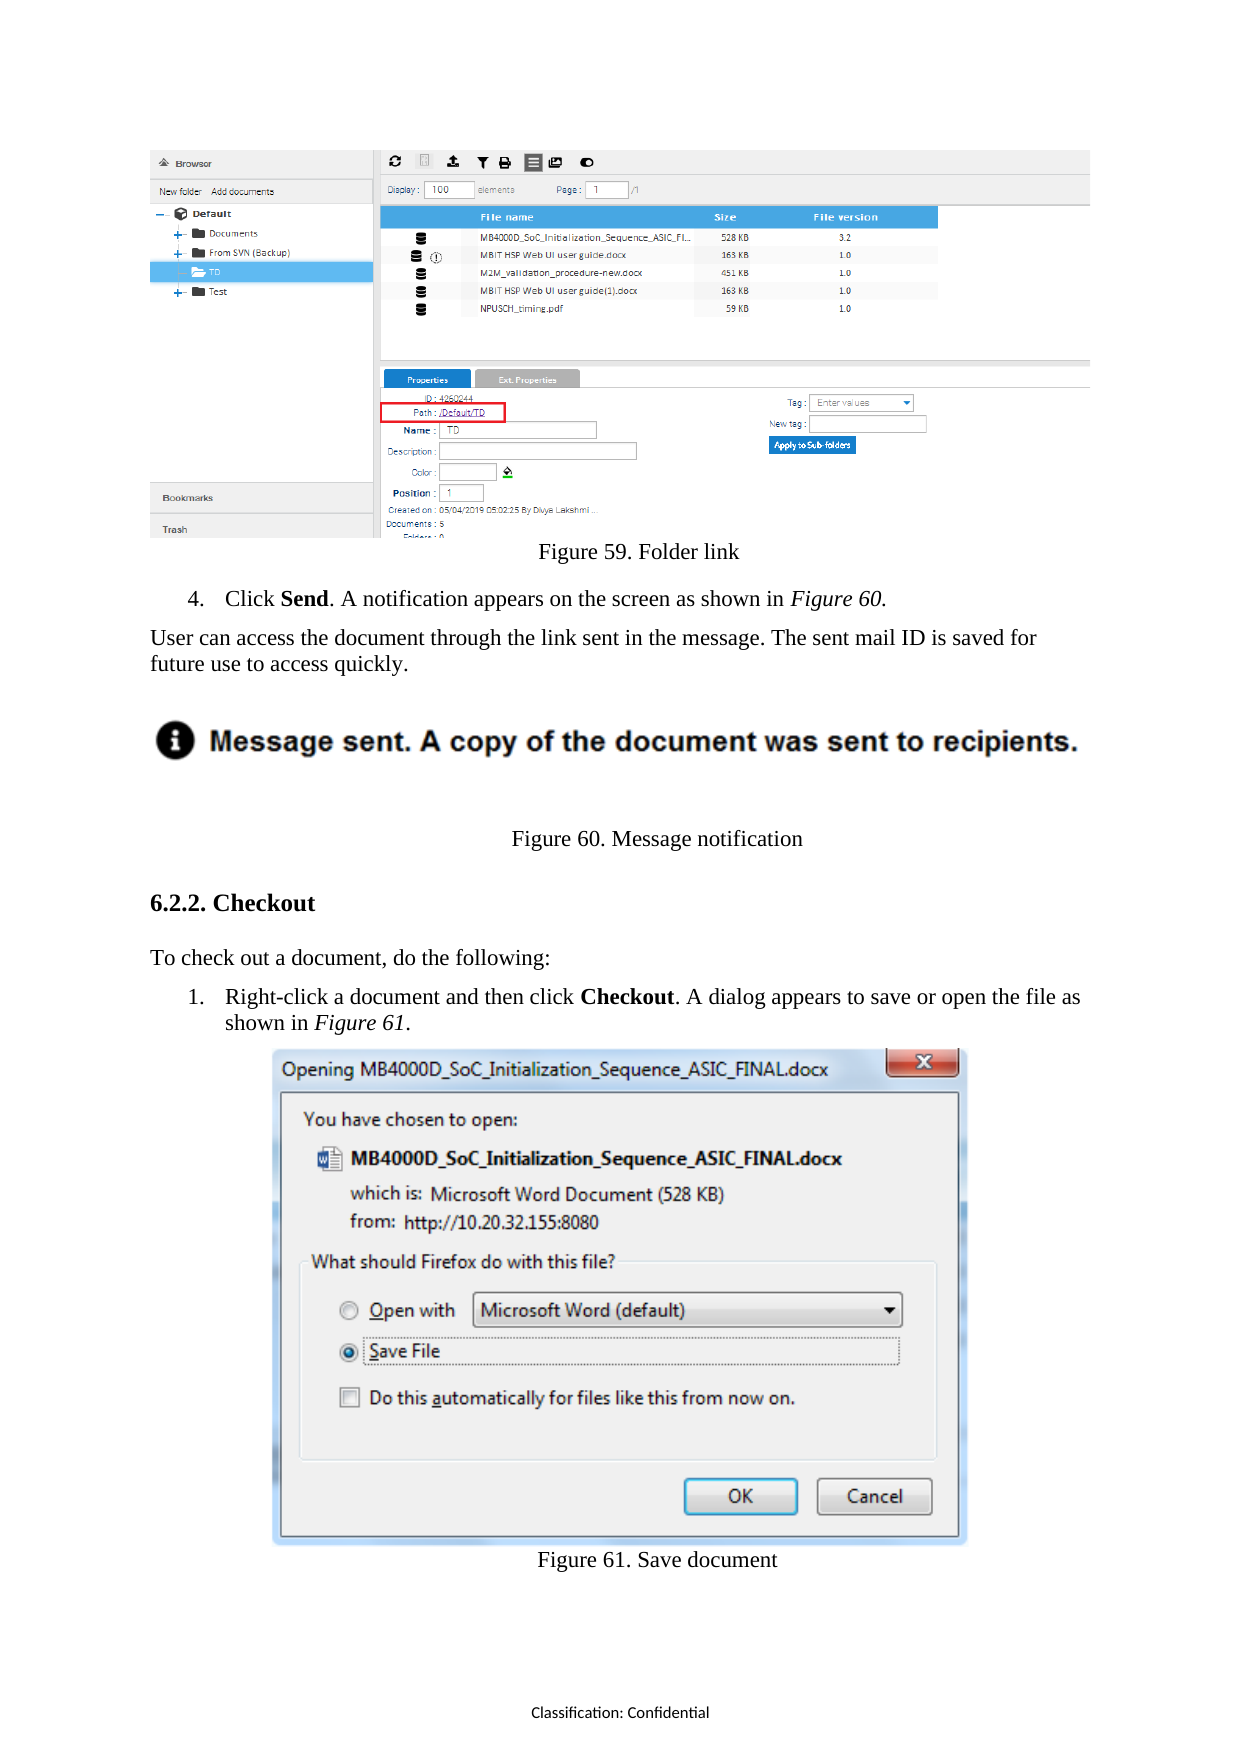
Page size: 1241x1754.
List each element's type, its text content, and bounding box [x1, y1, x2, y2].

list Figure 61. Save document [224, 1547, 1090, 1573]
text User can access the document through the link sent in the message. The sent mail ID is saved for future use to access quickly. [150, 624, 1090, 677]
list Figure 59. Folder link [187, 538, 1090, 564]
text To check out a document, do the following: [150, 944, 1090, 970]
text Click Send. A notification appears on the screen as shown in Figure 60. [187, 585, 1090, 612]
picture [271, 1048, 969, 1547]
list Right-click a document and then click Checkout. A dialog appears to save or open the file as shown in Figure 61. [187, 983, 1090, 1036]
picture [150, 689, 1080, 825]
picture [150, 150, 1091, 538]
list Figure 60. Message notification [224, 824, 1090, 851]
subtitle Checkout [150, 888, 1090, 917]
